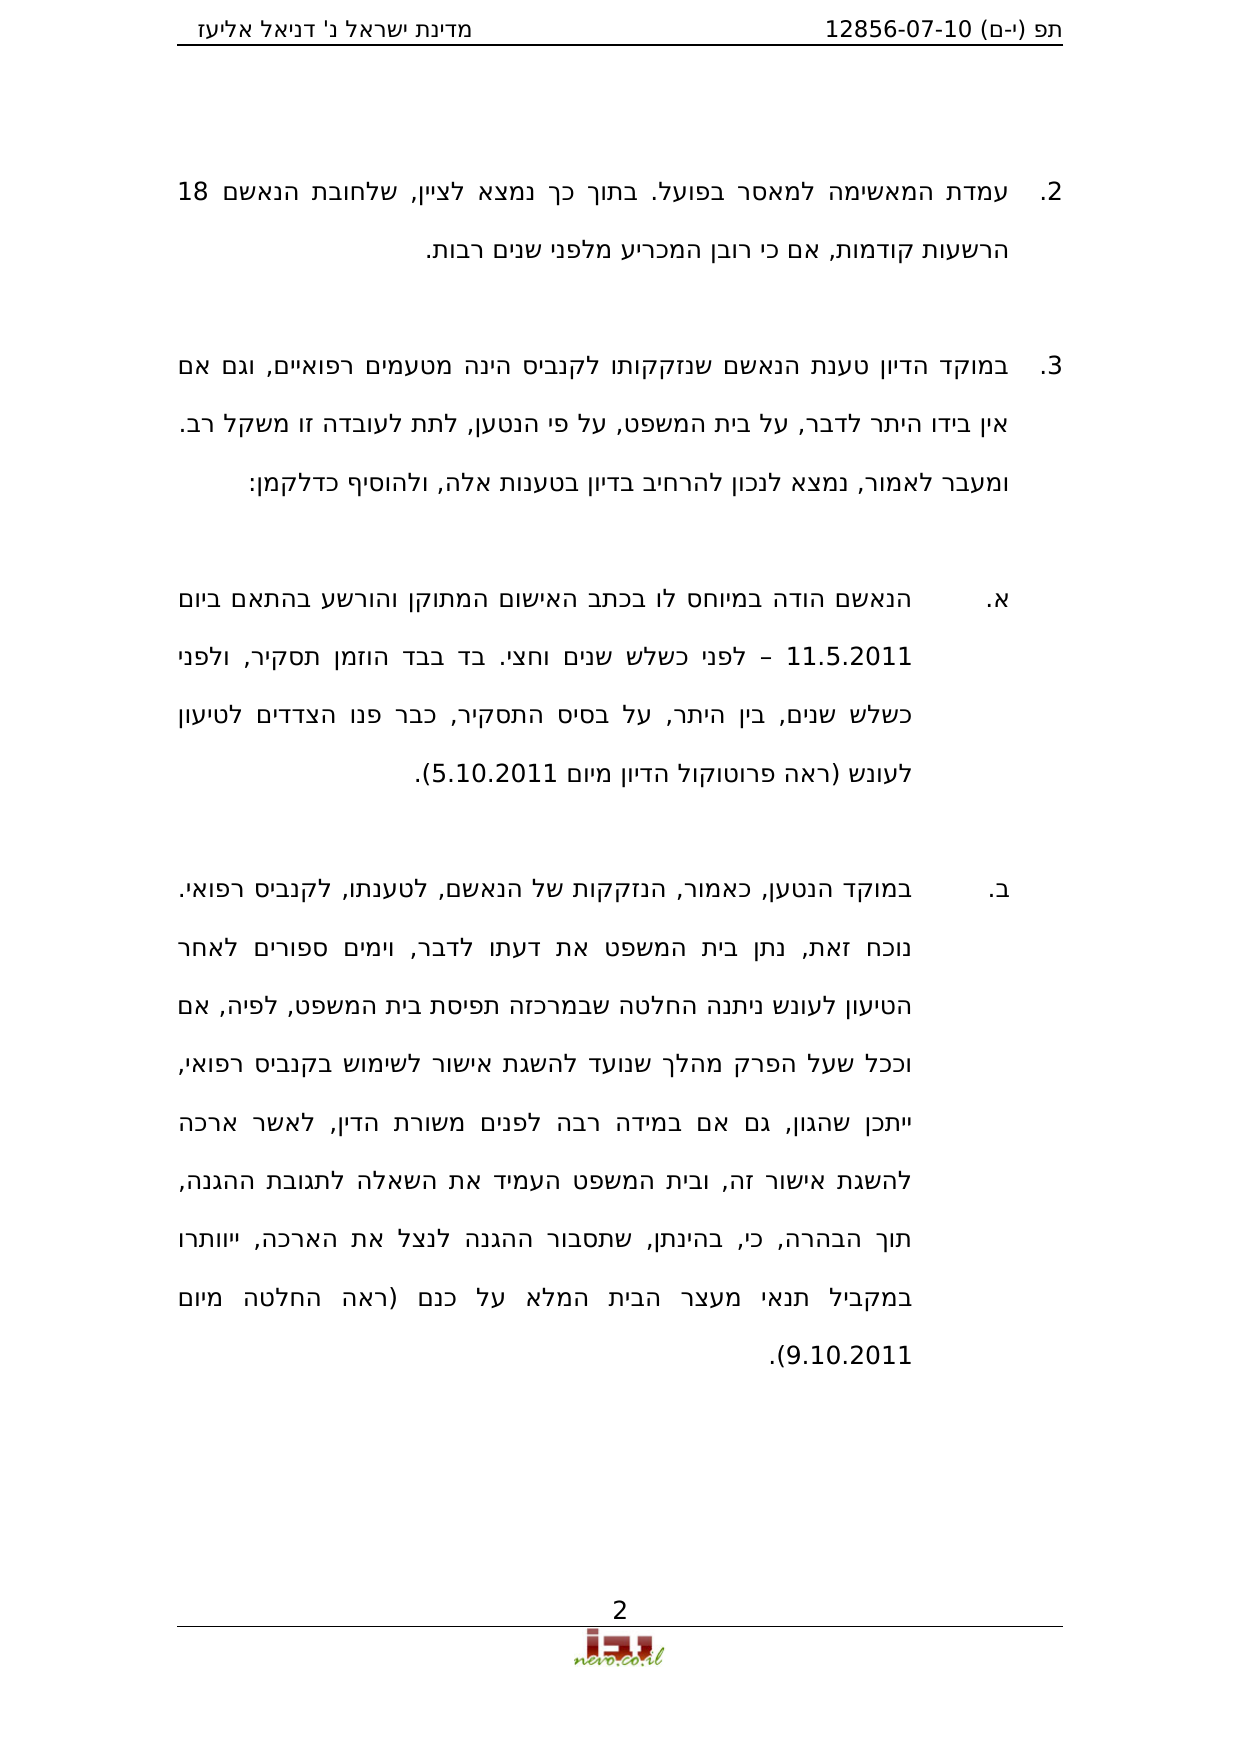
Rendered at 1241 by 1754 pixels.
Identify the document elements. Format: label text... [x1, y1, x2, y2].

text א. הנאשם הודה במיוחס לו בכתב האישום המתוקן והורשע בהתאם ביום 11.5.2011 – לפני כשלש שנים וחצי. בד בבד הוזמן תסקיר, ולפני כשלש שנים, בין היתר, על בסיס התסקיר, כבר פנו הצדדים לטיעון לעונש (ראה פרוטוקול הדיון מיום 5.10.2011). [177, 584, 1010, 788]
text ב. במוקד הנטען, כאמור, הנזקקות של הנאשם, לטענתו, לקנביס רפואי. נוכח זאת, נתן בית המשפט את דעתו לדבר, וימים ספורים לאחר הטיעון לעונש ניתנה החלטה שבמרכזה תפיסת בית המשפט, לפיה, אם וככל שעל הפרק מהלך שנועד להשגת אישור לשימוש בקנביס רפואי, ייתכן שהגון, גם אם במידה רבה לפנים משורת הדין, לאשר ארכה להשגת אישור זה, ובית המשפט העמיד את השאלה לתגובת ההגנה, תוך הבהרה, כי, בהינתן, שתסבור ההגנה לנצל את הארכה, ייוותרו במקביל תנאי מעצר הבית המלא על כנם (ראה החלטה מיום 9.10.2011). [177, 875, 1010, 1371]
text 3. במוקד הדיון טענת הנאשם שנזקקותו לקנביס הינה מטעמים רפואיים, וגם אם אין בידו היתר לדבר, על בית המשפט, על פי הנטען, לתת לעובדה זו משקל רב. ומעבר לאמור, נמצא לנכון להרחיב בדיון בטענות אלה, ולהוסיף כדלקמן: [177, 351, 1063, 497]
picture [574, 1628, 666, 1667]
text 2. עמדת המאשימה למאסר בפועל. בתוך כך נמצא לציין, שלחובת הנאשם 18 הרשעות קודמות, אם כי רובן המכריע מלפני שנים רבות. [177, 177, 1063, 265]
